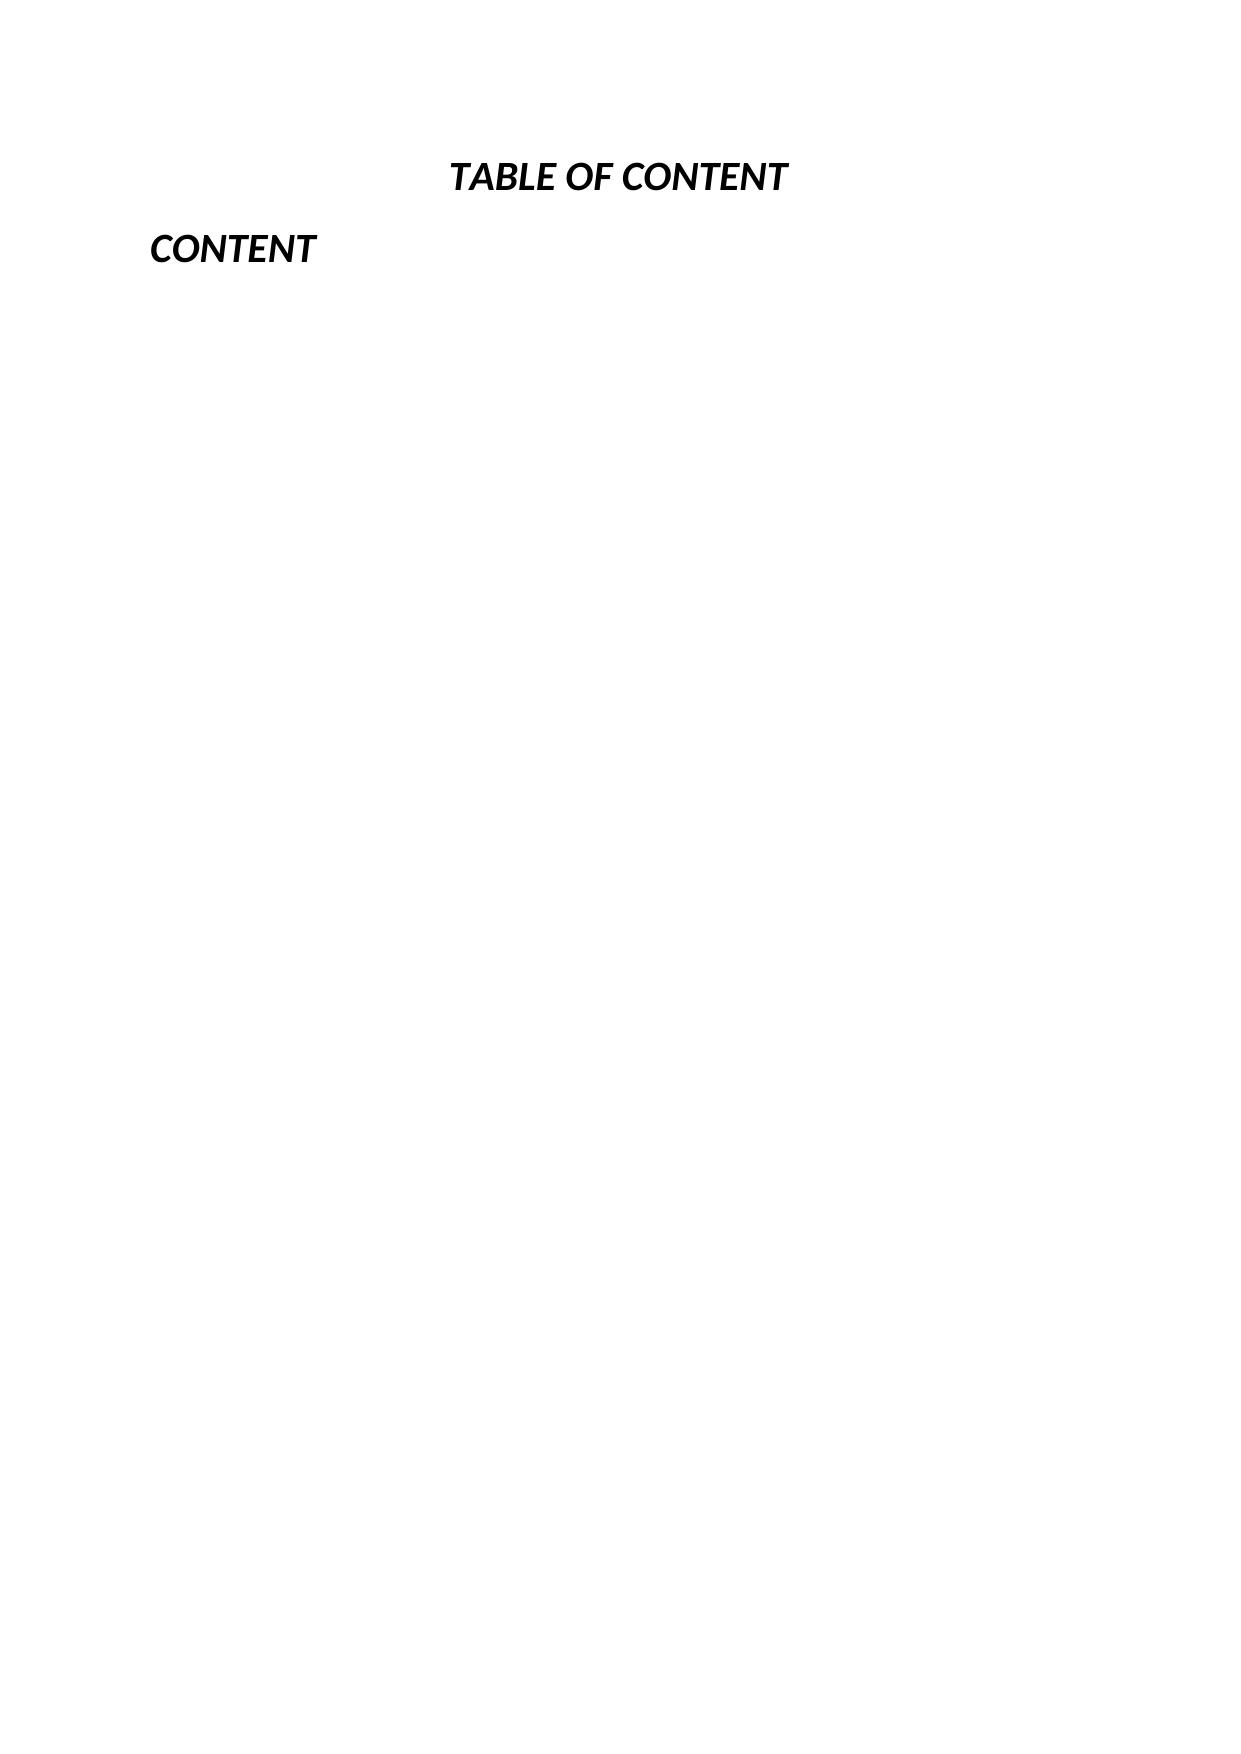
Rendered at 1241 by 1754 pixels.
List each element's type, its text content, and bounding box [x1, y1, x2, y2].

text TABLE OF CONTENT [150, 150, 1090, 201]
text CONTENT [150, 222, 1090, 272]
